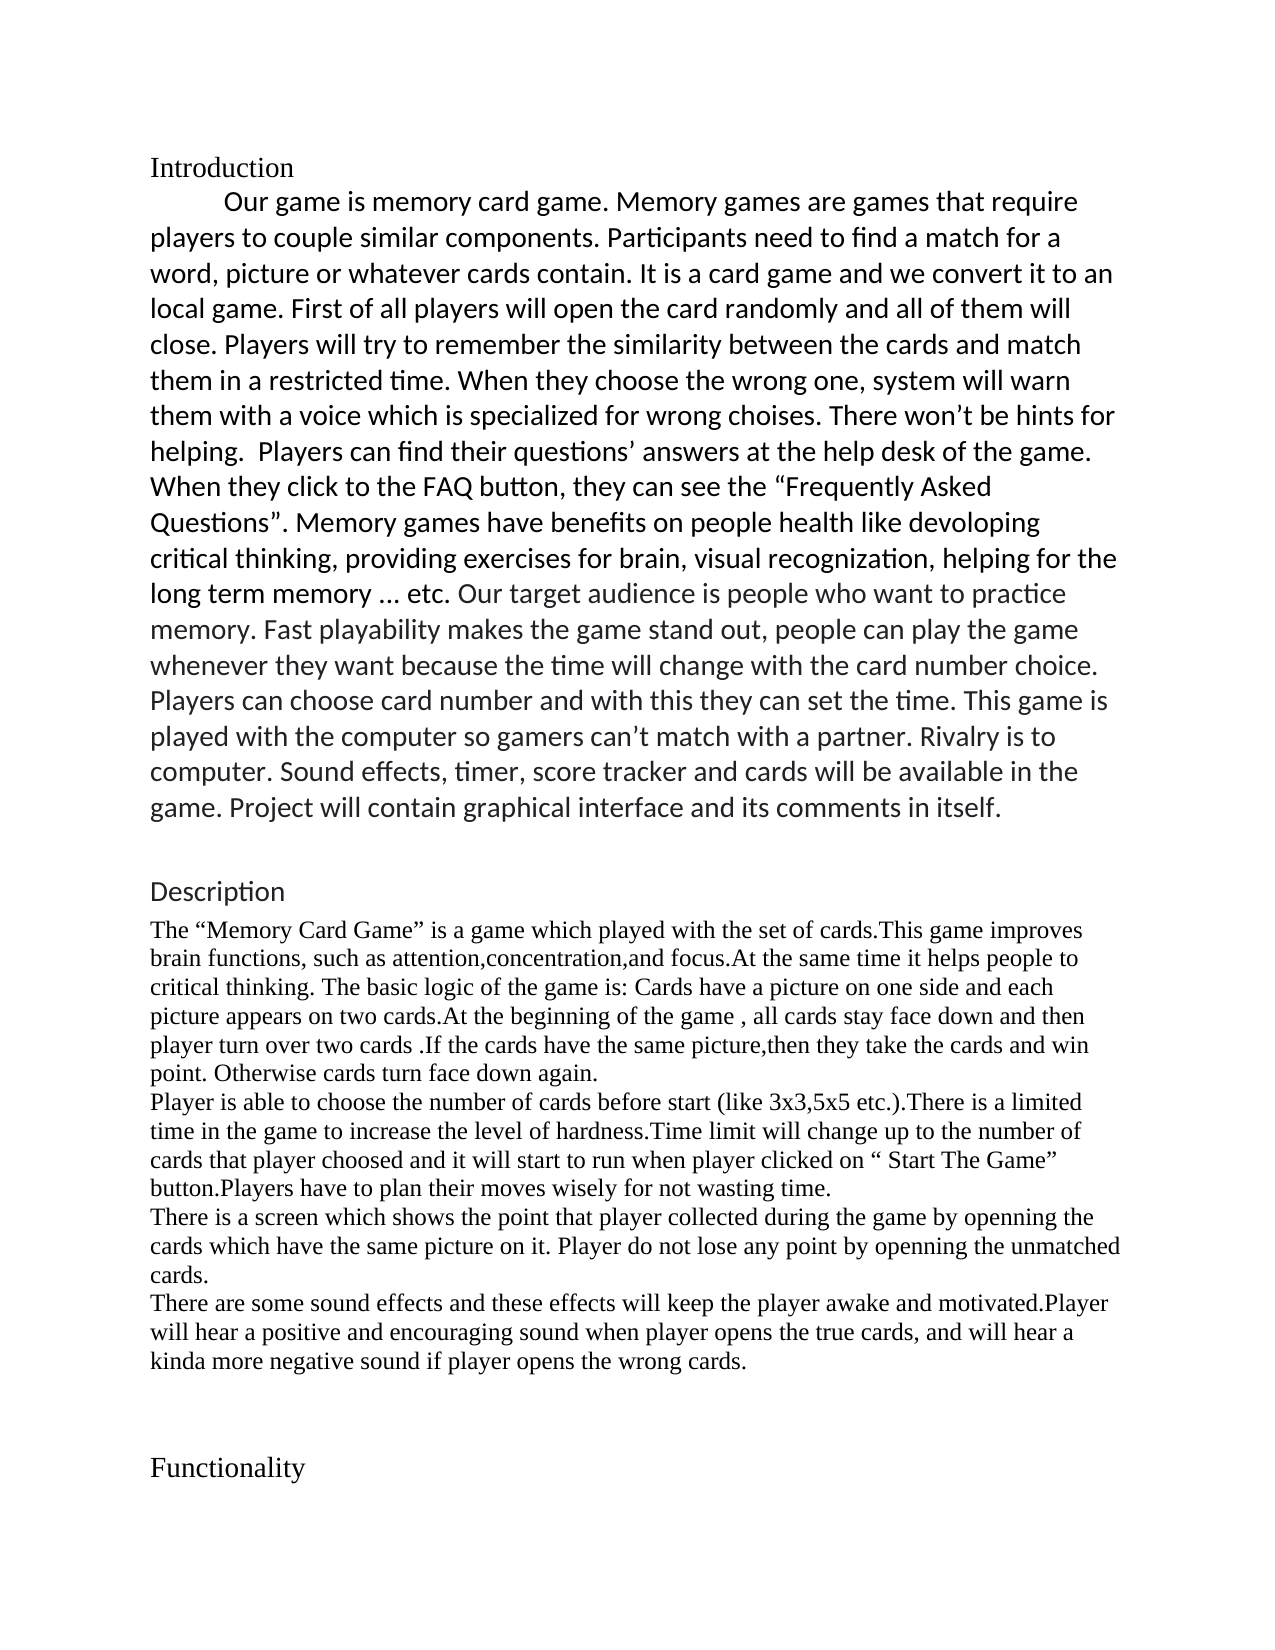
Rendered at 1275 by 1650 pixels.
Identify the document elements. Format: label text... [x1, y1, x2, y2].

text Our game is memory card game. Memory games are games that require players to couple similar components. Participants need to find a match for a word, picture or whatever cards contain. It is a card game and we convert it to an local game. First of all players will open the card randomly and all of them will close. Players will try to remember the similarity between the cards and match them in a restricted time. When they choose the wrong one, system will warn them with a voice which is specialized for wrong choises. There won’t be hints for helping. Players can find their questions’ answers at the help desk of the game. When they click to the FAQ button, they can see the “Frequently Asked Questions”. Memory games have benefits on people health like devoloping critical thinking, providing exercises for brain, visual recognization, helping for the long term memory ... etc. Our target audience is people who want to practice memory. Fast playability makes the game stand out, people can play the game whenever they want because the time will change with the card number choice. Players can choose card number and with this they can set the time. This game is played with the computer so gamers can’t match with a partner. Rivalry is to computer. Sound effects, timer, score tracker and cards will be available in the game. Project will contain graphical interface and its comments in itself. [150, 183, 1125, 825]
text There are some sound effects and these effects will keep the player awake and motivated.Player will hear a positive and encouraging sound when player opens the true cards, and will hear a kinda more negative sound if player opens the wrong cards. [150, 1288, 1125, 1375]
text There is a screen which shows the point that player collected during the game by openning the cards which have the same picture on it. Player do not lose any point by openning the unmatched cards. [150, 1202, 1125, 1288]
text The “Memory Card Game” is a game which played with the set of cards.This game improves brain functions, such as attention,concentration,and focus.At the same time it helps people to critical thinking. The basic logic of the game is: Cards have a picture on one side and each picture appears on two cards.At the beginning of the game , all cards stay face down and then player turn over two cards .If the cards have the same picture,then they take the cards and win point. Otherwise cards turn face down again. [150, 915, 1125, 1087]
text Functionality [150, 1450, 1125, 1484]
text Introduction [150, 150, 1125, 183]
text Player is able to choose the number of cards before start (like 3x3,5x5 etc.).There is a limited time in the game to increase the level of hardness.Time limit will change up to the number of cards that player choosed and it will start to run when player clicked on “ Start The Game” button.Players have to plan their moves wisely for not wasting time. [150, 1087, 1125, 1202]
text Description [150, 873, 1125, 908]
